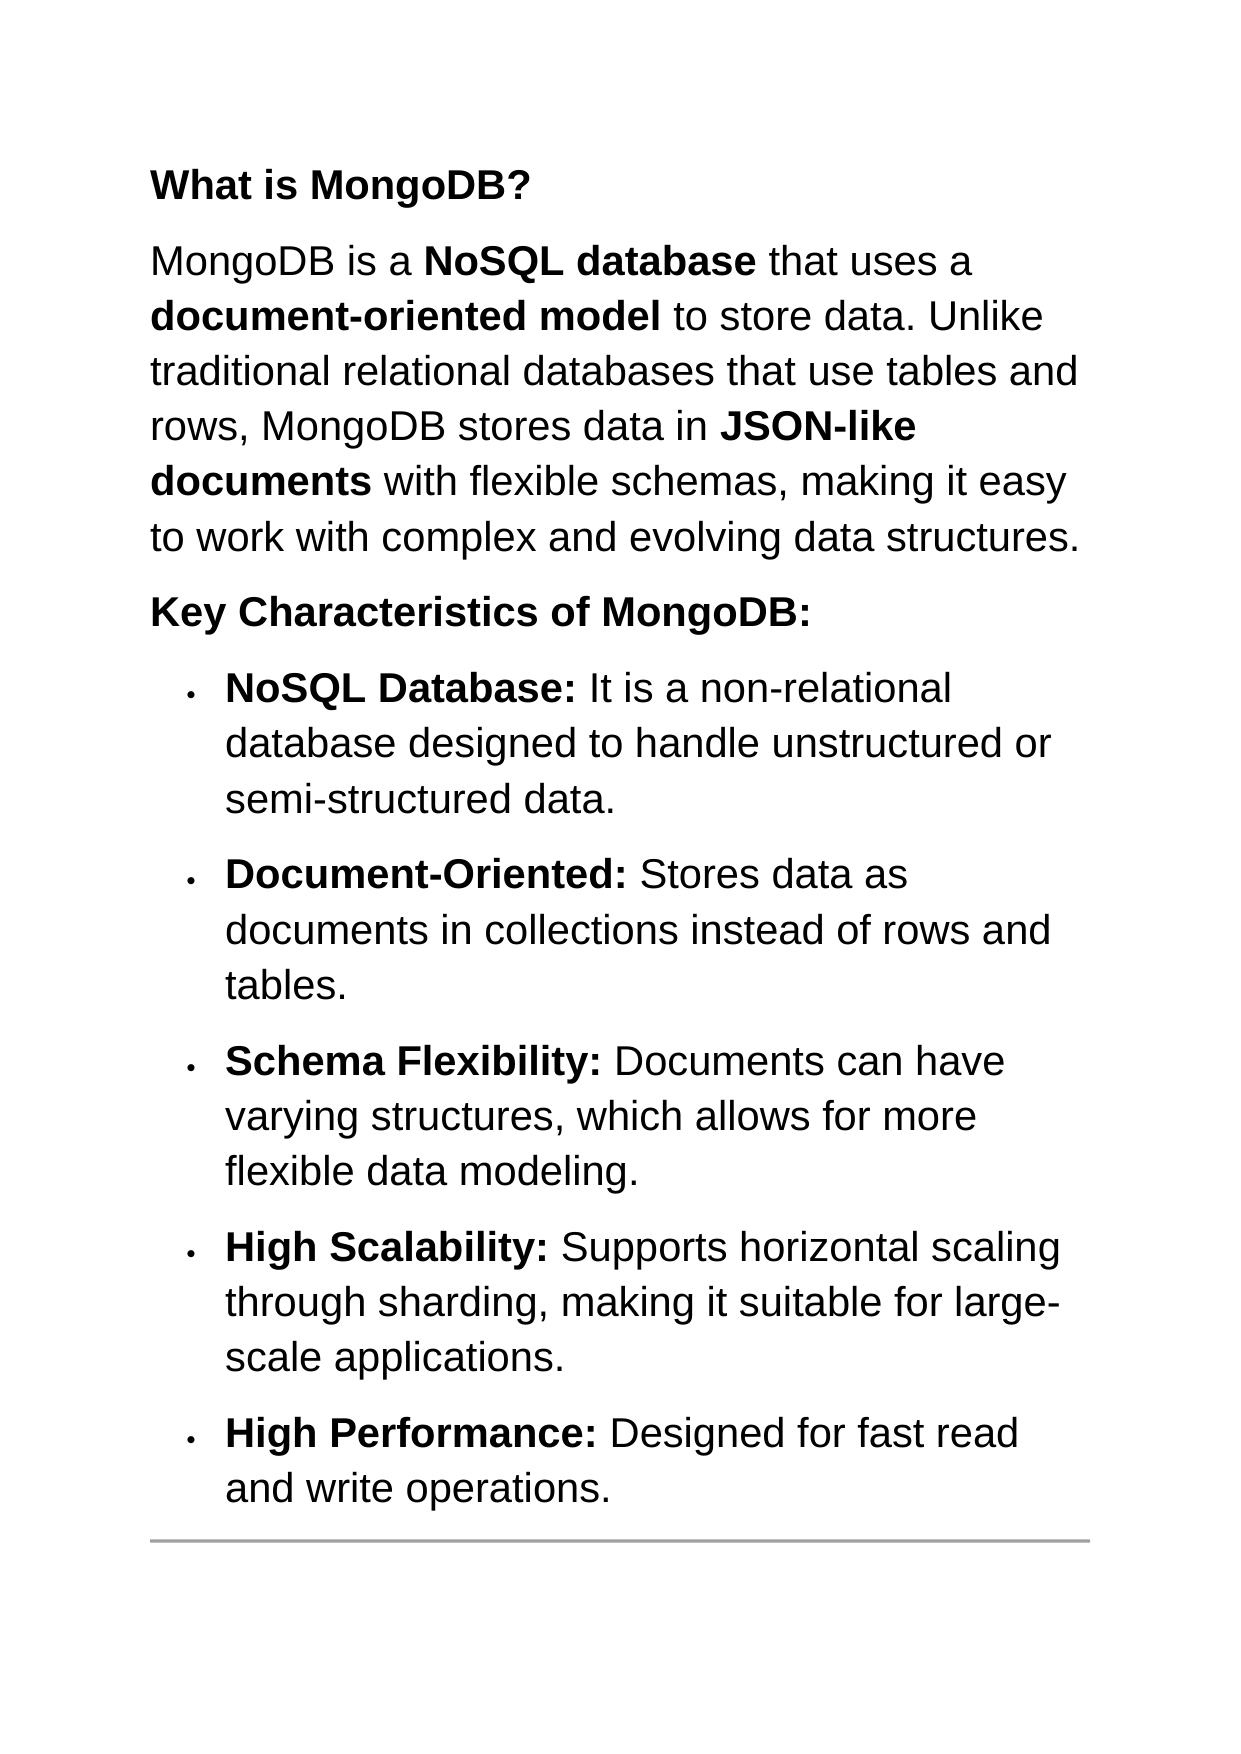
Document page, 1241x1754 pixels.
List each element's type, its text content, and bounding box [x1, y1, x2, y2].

text Key Characteristics of MongoDB: [150, 588, 1090, 636]
list Document-Oriented: Stores data as documents in collections instead of rows and tables. [187, 850, 1090, 1008]
text What is MongoDB? [150, 160, 1090, 208]
list High Performance: Designed for fast read and write operations. [187, 1408, 1090, 1511]
text MongoDB is a NoSQL database that uses a document-oriented model to store data. Unlike traditional relational databases that use tables and rows, MongoDB stores data in JSON-like documents with flexible schemas, making it easy to work with complex and evolving data structures. [150, 236, 1090, 560]
list NoSQL Database: It is a non-relational database designed to handle unstructured or semi-structured data. [187, 664, 1090, 822]
list Schema Flexibility: Documents can have varying structures, which allows for more flexible data modeling. [187, 1036, 1090, 1194]
list High Scalability: Supports horizontal scaling through sharding, making it suitable for large-scale applications. [187, 1222, 1090, 1380]
